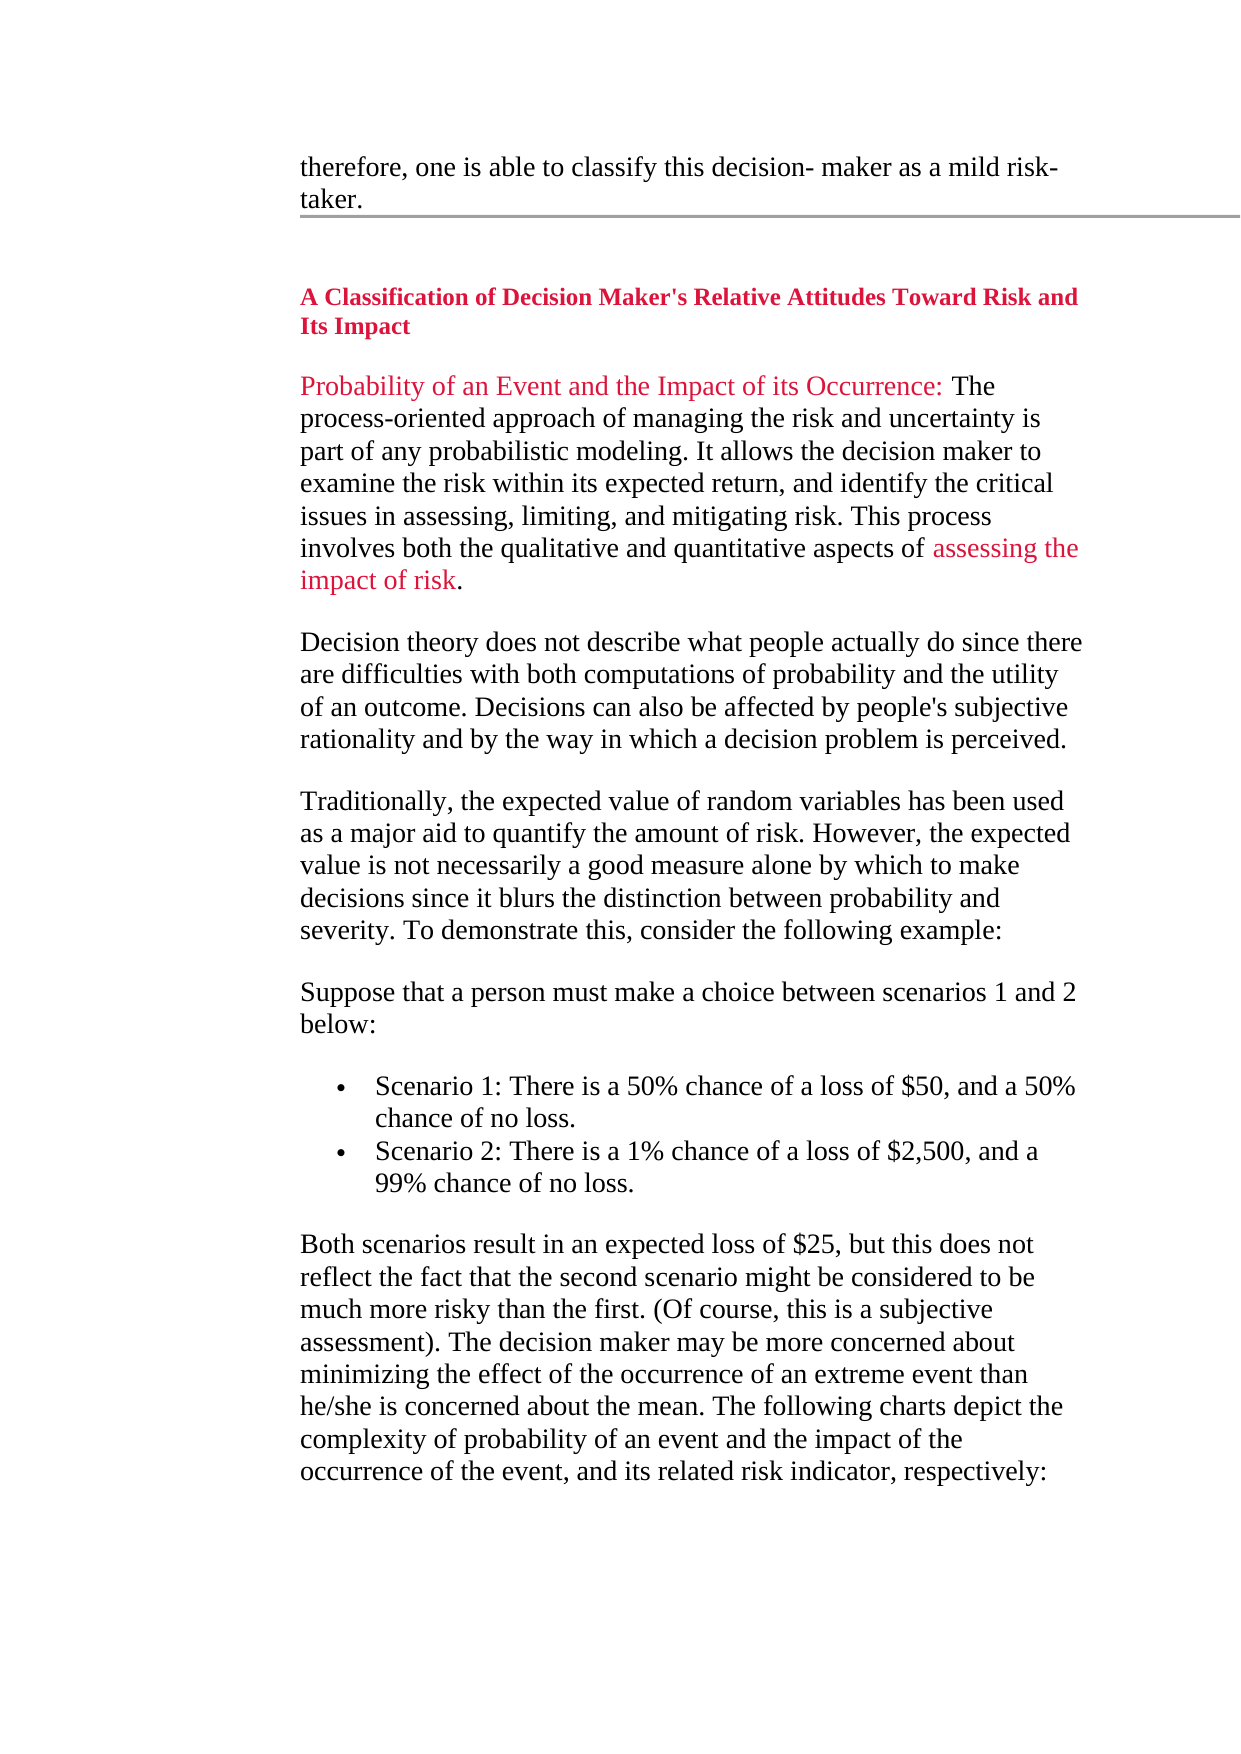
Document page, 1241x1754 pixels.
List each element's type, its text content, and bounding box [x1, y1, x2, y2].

text A Classification of Decision Maker's Relative Attitudes Toward Risk and Its Impact [300, 282, 1090, 340]
list Scenario 2: There is a 1% chance of a loss of $2,500, and a 99% chance of no loss. [337, 1133, 1090, 1198]
text Suppose that a person must make a choice between scenarios 1 and 2 below: [300, 975, 1090, 1039]
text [300, 150, 1090, 214]
text Traditionally, the expected value of random variables has been used as a major aid to quantify the amount of risk. However, the expected value is not necessarily a good measure alone by which to make decisions since it blurs the distinction between probability and severity. To demonstrate this, consider the following example: [300, 784, 1090, 946]
text Probability of an Event and the Impact of its Occurrence: The process-oriented approach of managing the risk and uncertainty is part of any probabilistic modeling. It allows the decision maker to examine the risk within its expected return, and identify the critical issues in assessing, limiting, and mitigating risk. This process involves both the qualitative and quantitative aspects of assessing the impact of risk. [300, 369, 1090, 596]
text Both scenarios result in an expected loss of $25, but this does not reflect the fact that the second scenario might be considered to be much more risky than the first. (Of course, this is a subjective assessment). The decision maker may be more concerned about minimizing the effect of the occurrence of an extreme event than he/she is concerned about the mean. The following charts depict the complexity of probability of an event and the impact of the occurrence of the event, and its related risk indicator, respectively: [300, 1227, 1090, 1487]
text Decision theory does not describe what people actually do since there are difficulties with both computations of probability and the utility of an outcome. Decisions can also be affected by people's subjective rationality and by the way in which a decision problem is perceived. [300, 625, 1090, 754]
list Scenario 1: There is a 50% chance of a loss of $50, and a 50% chance of no loss. [337, 1069, 1090, 1133]
